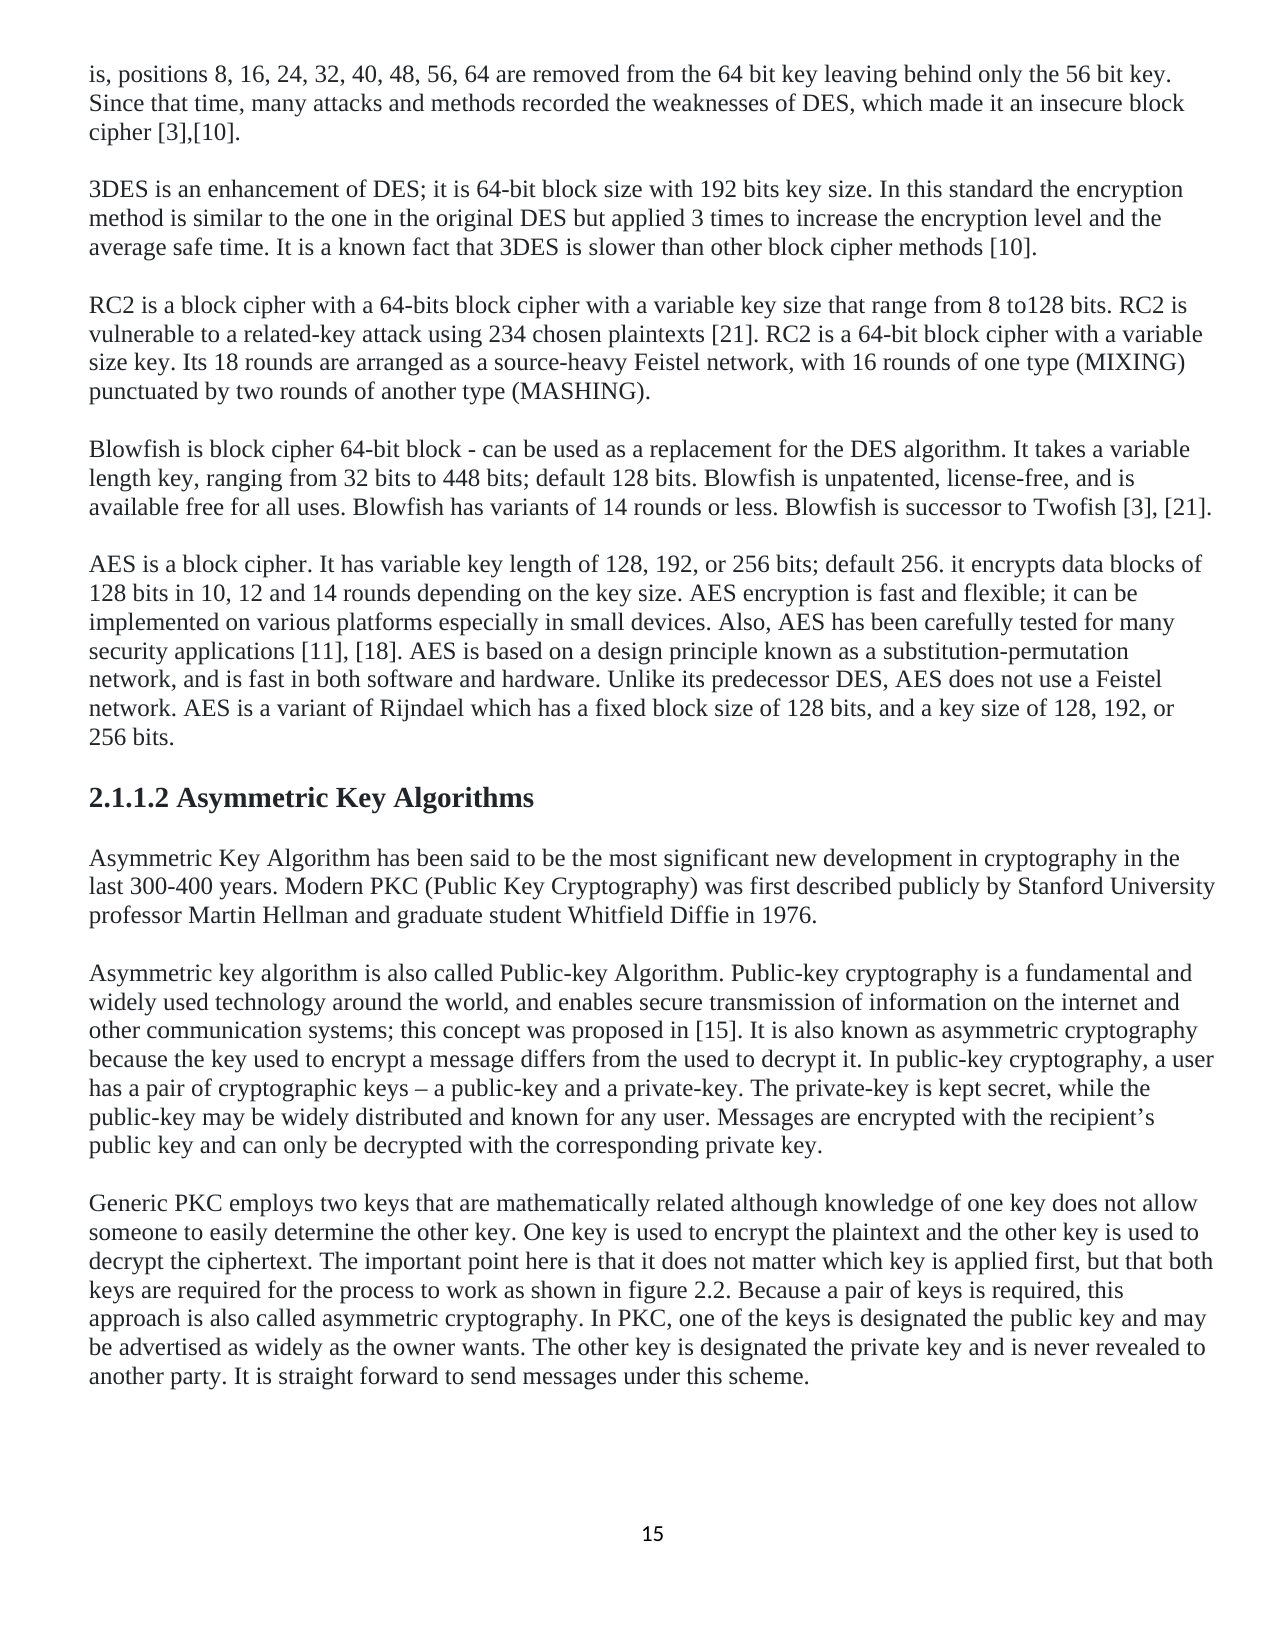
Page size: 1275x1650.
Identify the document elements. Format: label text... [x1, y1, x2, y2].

text RC2 is a block cipher with a 64-bits block cipher with a variable key size that range from 8 to128 bits. RC2 is vulnerable to a related-key attack using 234 chosen plaintexts [21]. RC2 is a 64-bit block cipher with a variable size key. Its 18 rounds are arranged as a source-heavy Feistel network, with 16 rounds of one type (MIXING) punctuated by two rounds of another type (MASHING). [89, 290, 1216, 405]
text Generic PKC employs two keys that are mathematically related although knowledge of one key does not allow someone to easily determine the other key. One key is used to encrypt the plaintext and the other key is used to decrypt the ciphertext. The important point here is that it does not matter which key is applied first, but that both keys are required for the process to work as shown in figure 2.2. Because a pair of keys is required, this approach is also called asymmetric cryptography. In PKC, one of the keys is designated the public key and may be advertised as widely as the owner wants. The other key is designated the private key and is never revealed to another party. It is straight forward to send messages under this scheme. [89, 1188, 1216, 1390]
text 2.1.1.2 Asymmetric Key Algorithms [89, 780, 1216, 813]
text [89, 59, 1216, 145]
text Blowfish is block cipher 64-bit block - can be used as a replacement for the DES algorithm. It takes a variable length key, ranging from 32 bits to 448 bits; default 128 bits. Blowfish is unpatented, license-free, and is available free for all uses. Blowfish has variants of 14 rounds or less. Blowfish is successor to Twofish [3], [21]. [89, 434, 1216, 520]
text 3DES is an enhancement of DES; it is 64-bit block size with 192 bits key size. In this standard the encryption method is similar to the one in the original DES but applied 3 times to increase the encryption level and the average safe time. It is a known fact that 3DES is slower than other block cipher methods [10]. [89, 174, 1216, 261]
text Asymmetric key algorithm is also called Public-key Algorithm. Public-key cryptography is a fundamental and widely used technology around the world, and enables secure transmission of information on the internet and other communication systems; this concept was proposed in [15]. It is also known as asymmetric cryptography because the key used to encrypt a message differs from the used to decrypt it. In public-key cryptography, a user has a pair of cryptographic keys – a public-key and a private-key. The private-key is kept secret, while the public-key may be widely distributed and known for any user. Messages are encrypted with the recipient’s public key and can only be decrypted with the corresponding private key. [89, 958, 1216, 1159]
text AES is a block cipher. It has variable key length of 128, 192, or 256 bits; default 256. it encrypts data blocks of 128 bits in 10, 12 and 14 rounds depending on the key size. AES encryption is fast and flexible; it can be implemented on various platforms especially in small devices. Also, AES has been carefully tested for many security applications [11], [18]. AES is based on a design principle known as a substitution-permutation network, and is fast in both software and hardware. Unlike its predecessor DES, AES does not use a Feistel network. AES is a variant of Rijndael which has a fixed block size of 128 bits, and a key size of 128, 192, or 256 bits. [89, 549, 1216, 751]
text Asymmetric Key Algorithm has been said to be the most significant new development in cryptography in the last 300-400 years. Modern PKC (Public Key Cryptography) was first described publicly by Stanford University professor Martin Hellman and graduate student Whitfield Diffie in 1976. [89, 843, 1216, 929]
